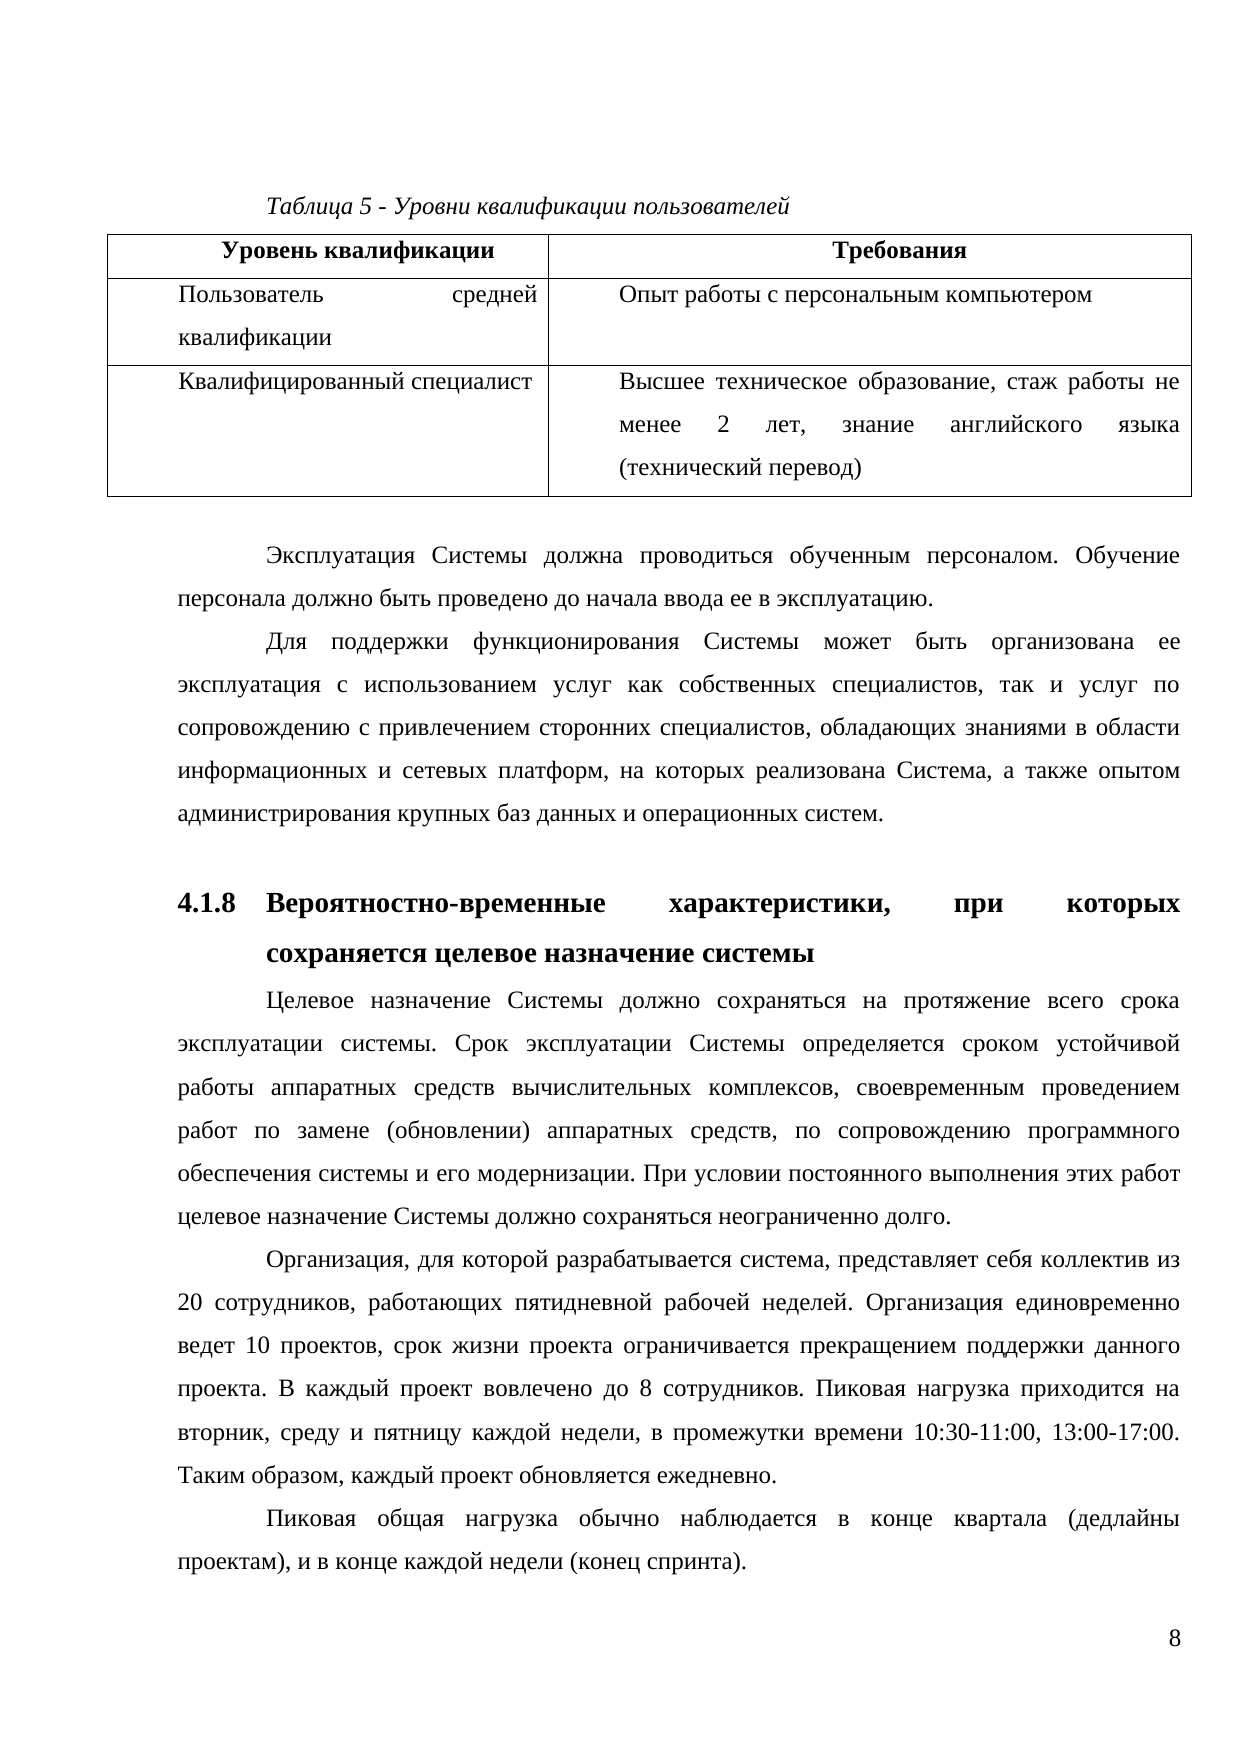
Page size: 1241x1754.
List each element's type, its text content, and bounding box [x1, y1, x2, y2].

table_header Уровень квалификации [108, 235, 548, 278]
subtitle Вероятностно-временные характеристики, при которых сохраняется целевое назначение системы [177, 885, 1181, 968]
text Для поддержки функционирования Системы может быть организована ее эксплуатация с использованием услуг как собственных специалистов, так и услуг по сопровождению с привлечением сторонних специалистов, обладающих знаниями в области информационных и сетевых платформ, на которых реализована Система, а также опытом администрирования крупных баз данных и операционных систем. [177, 626, 1181, 827]
text Организация, для которой разрабатывается система, представляет себя коллектив из 20 сотрудников, работающих пятидневной рабочей неделей. Организация единовременно ведет 10 проектов, срок жизни проекта ограничивается прекращением поддержки данного проекта. В каждый проект вовлечено до 8 сотрудников. Пиковая нагрузка приходится на вторник, среду и пятницу каждой недели, в промежутки времени 10:30-11:00, 13:00-17:00. Таким образом, каждый проект обновляется ежедневно. [177, 1244, 1181, 1488]
table_header Требования [549, 235, 1191, 278]
table_cell Квалифицированный специалист [108, 366, 548, 496]
text Целевое назначение Системы должно сохраняться на протяжение всего срока эксплуатации системы. Срок эксплуатации Системы определяется сроком устойчивой работы аппаратных средств вычислительных комплексов, своевременным проведением работ по замене (обновлении) аппаратных средств, по сопровождению программного обеспечения системы и его модернизации. При условии постоянного выполнения этих работ целевое назначение Системы должно сохраняться неограниченно долго. [177, 985, 1181, 1230]
text Эксплуатация Системы должна проводиться обученным персоналом. Обучение персонала должно быть проведено до начала ввода ее в эксплуатацию. [177, 540, 1181, 612]
text Таблица 5 - Уровни квалификации пользователей [177, 191, 1181, 219]
table_cell Опыт работы с персональным компьютером [549, 279, 1191, 365]
table_cell Высшее техническое образование, стаж работы не менее 2 лет, знание английского языка (технический перевод) [549, 366, 1191, 496]
table_cell Пользователь средней квалификации [108, 279, 548, 365]
text Пиковая общая нагрузка обычно наблюдается в конце квартала (дедлайны проектам), и в конце каждой недели (конец спринта). [177, 1503, 1181, 1575]
